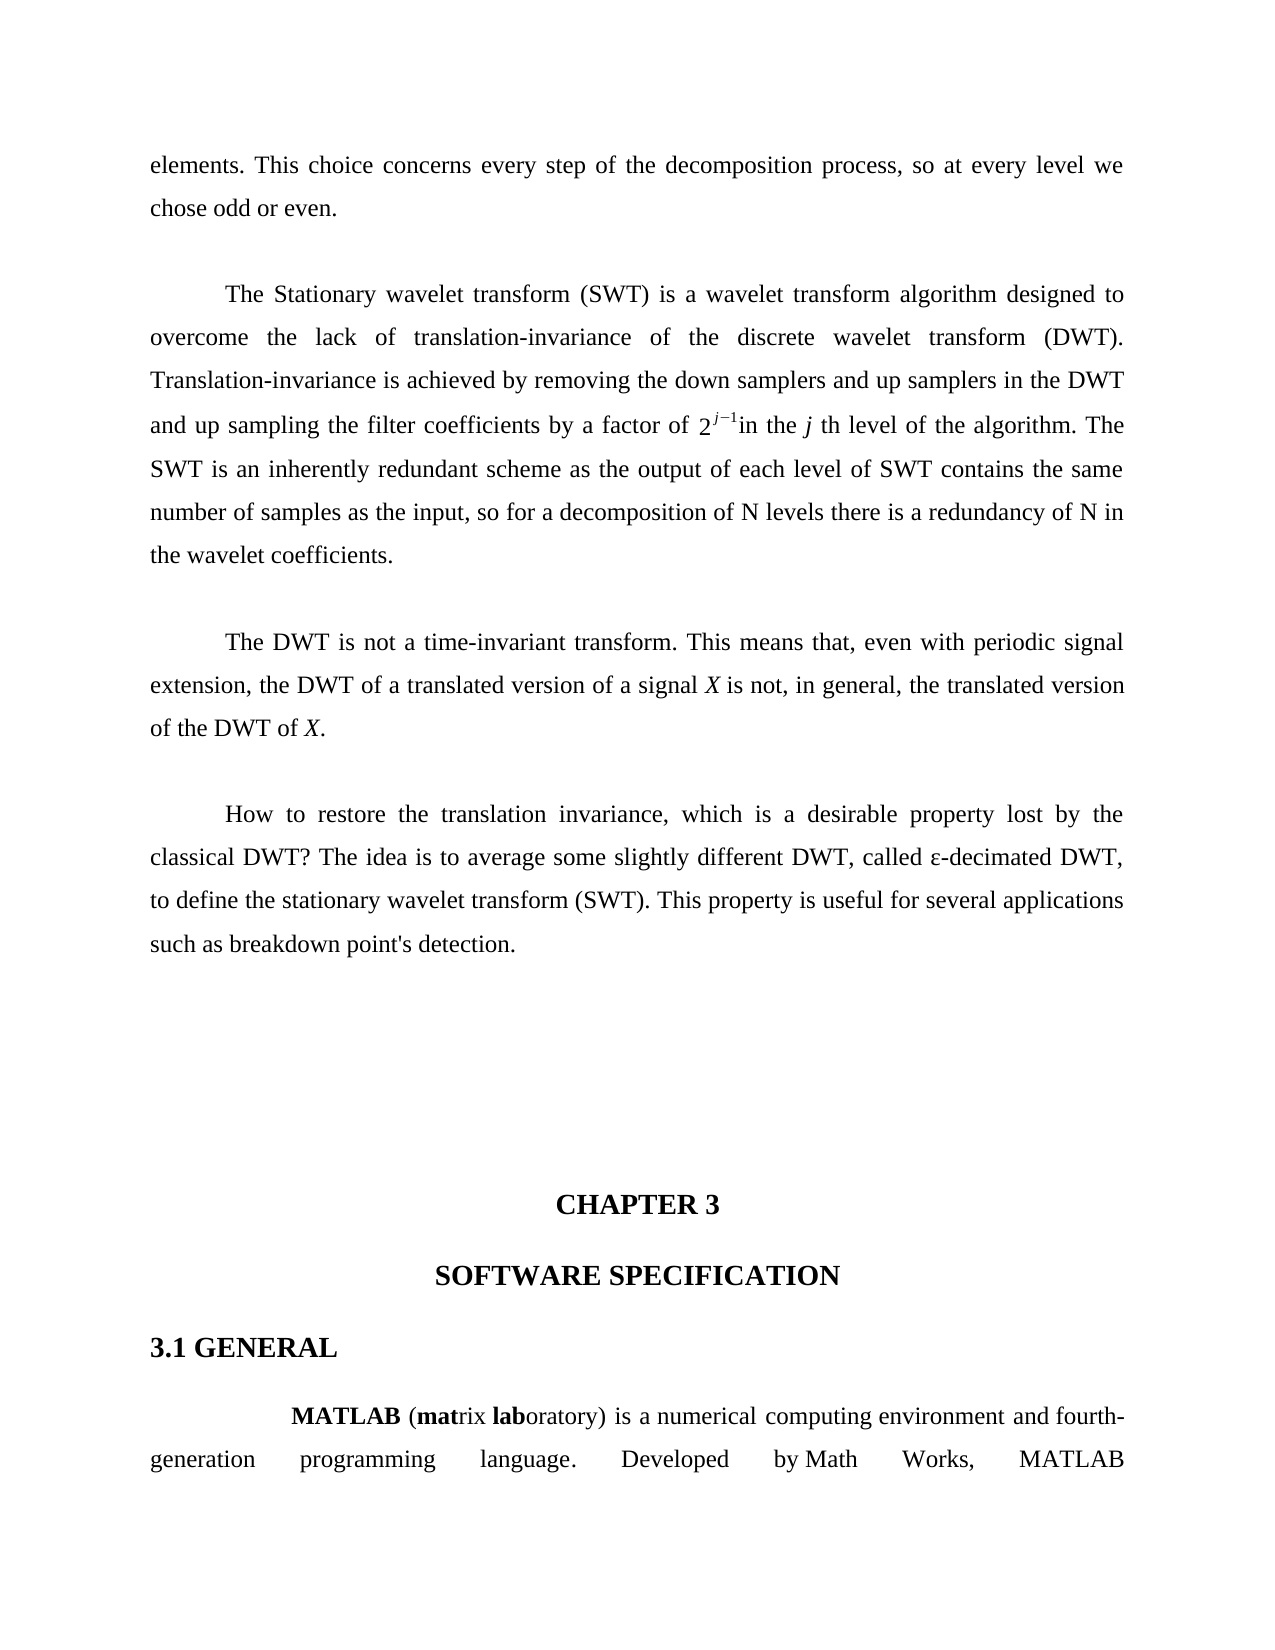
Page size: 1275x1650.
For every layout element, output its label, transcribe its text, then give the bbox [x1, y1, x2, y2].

text How to restore the translation invariance, which is a desirable property lost by the classical DWT? The idea is to average some slightly different DWT, called ε-decimated DWT, to define the stationary wavelet transform (SWT). This property is useful for several applications such as breakdown point's detection. [150, 799, 1125, 957]
text The DWT is not a time-invariant transform. This means that, even with periodic signal extension, the DWT of a translated version of a signal X is not, in general, the translated version of the DWT of X. [150, 627, 1125, 742]
text SOFTWARE SPECIFICATION [150, 1258, 1125, 1292]
text 3.1 general [150, 1330, 1125, 1363]
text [150, 150, 1125, 222]
text CHAPTER 3 [150, 1187, 1125, 1221]
text The Stationary wavelet transform (SWT) is a wavelet transform algorithm designed to overcome the lack of translation-invariance of the discrete wavelet transform (DWT). Translation-invariance is achieved by removing the down samplers and up samplers in the DWT and up sampling the filter coefficients by a factor of in the j th level of the algorithm. The SWT is an inherently redundant scheme as the output of each level of SWT contains the same number of samples as the input, so for a decomposition of N levels there is a redundancy of N in the wavelet coefficients. [150, 279, 1125, 569]
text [150, 1401, 1125, 1473]
